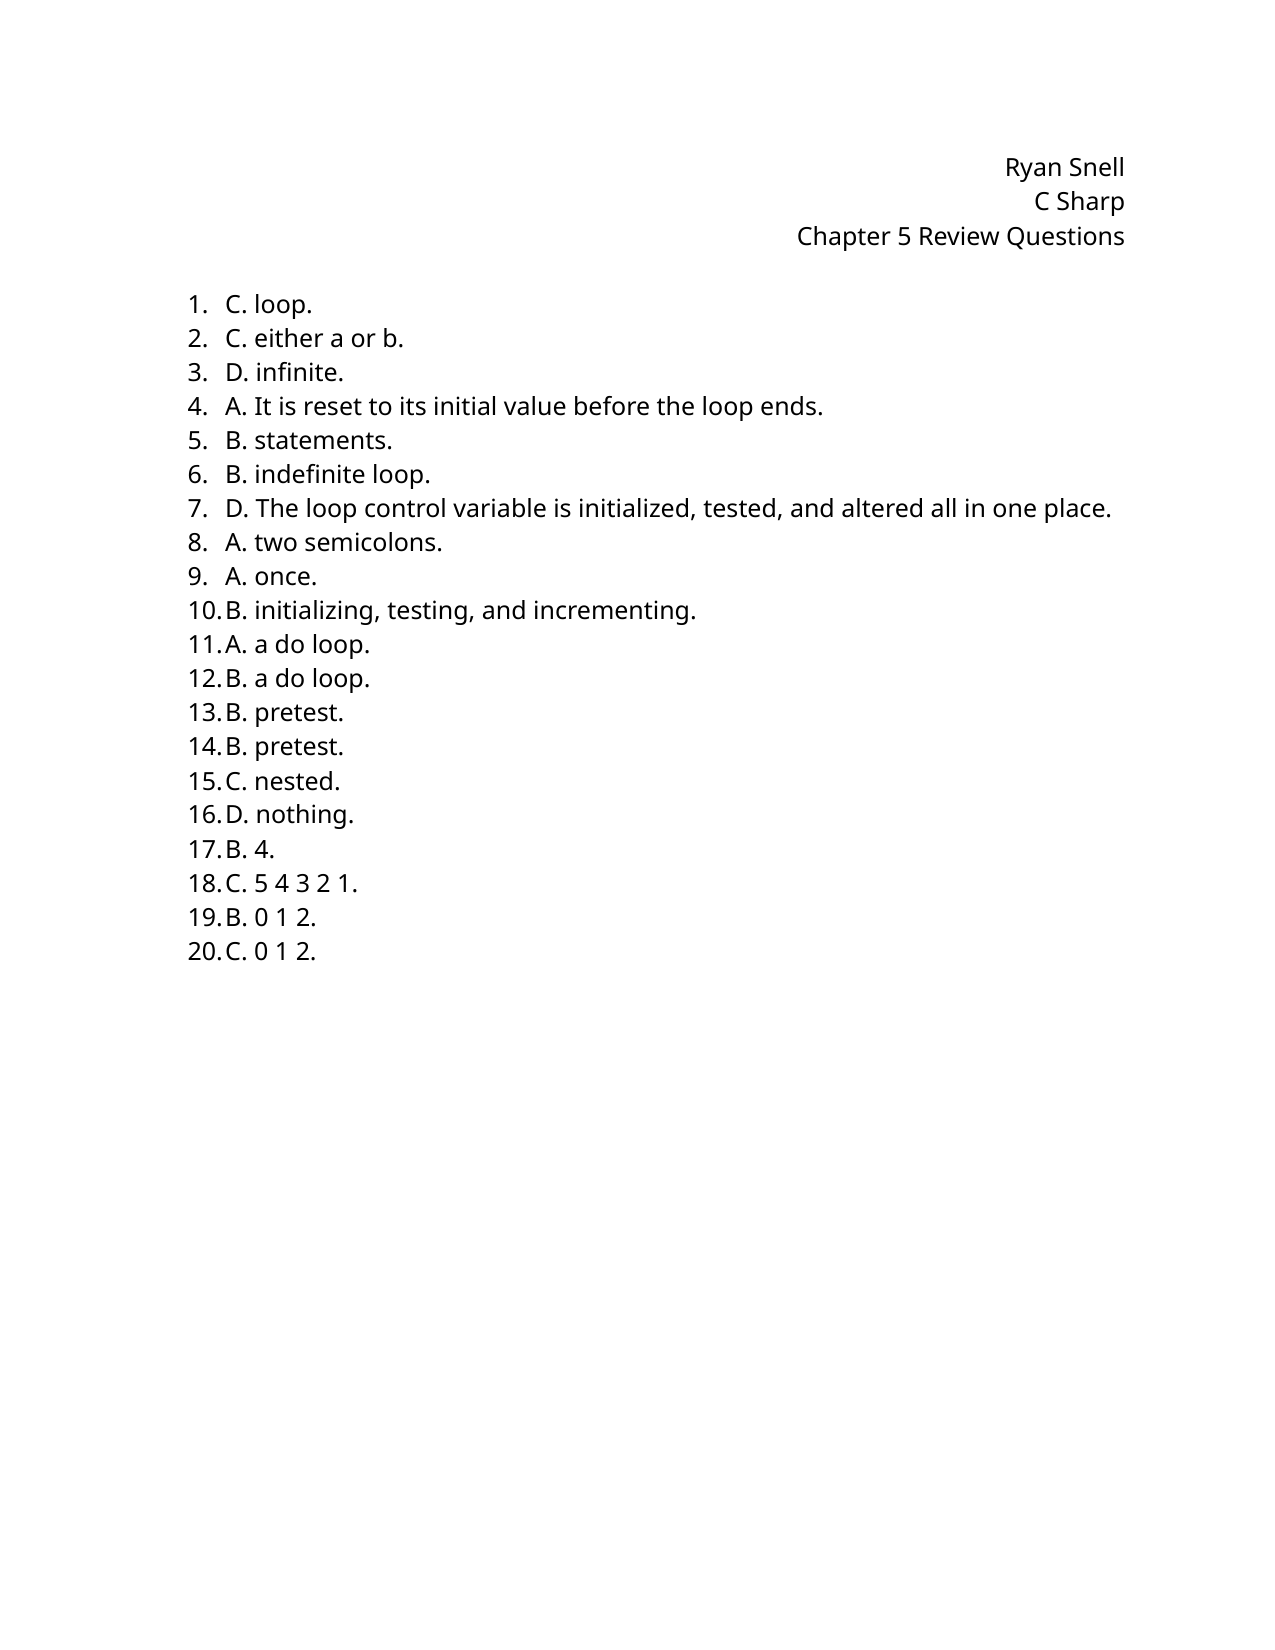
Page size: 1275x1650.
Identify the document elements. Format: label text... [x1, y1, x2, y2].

list A. It is reset to its initial value before the loop ends. [187, 388, 1125, 422]
list B. statements. [187, 422, 1125, 457]
text C Sharp [150, 184, 1125, 218]
text Chapter 5 Review Questions [150, 218, 1125, 252]
list B. pretest. [187, 729, 1125, 763]
text Ryan Snell [150, 150, 1125, 184]
list B. pretest. [187, 695, 1125, 729]
list D. nothing. [187, 797, 1125, 831]
list D. The loop control variable is initialized, tested, and altered all in one place. [187, 491, 1125, 525]
list D. infinite. [187, 354, 1125, 388]
list C. 0 1 2. [187, 933, 1125, 967]
list A. a do loop. [187, 627, 1125, 661]
list C. loop. [187, 286, 1125, 320]
list C. nested. [187, 763, 1125, 797]
list B. indefinite loop. [187, 457, 1125, 491]
list C. either a or b. [187, 320, 1125, 354]
list B. initializing, testing, and incrementing. [187, 593, 1125, 627]
list B. a do loop. [187, 661, 1125, 695]
list A. once. [187, 559, 1125, 593]
list B. 4. [187, 831, 1125, 865]
list A. two semicolons. [187, 525, 1125, 559]
list C. 5 4 3 2 1. [187, 865, 1125, 899]
list B. 0 1 2. [187, 899, 1125, 933]
